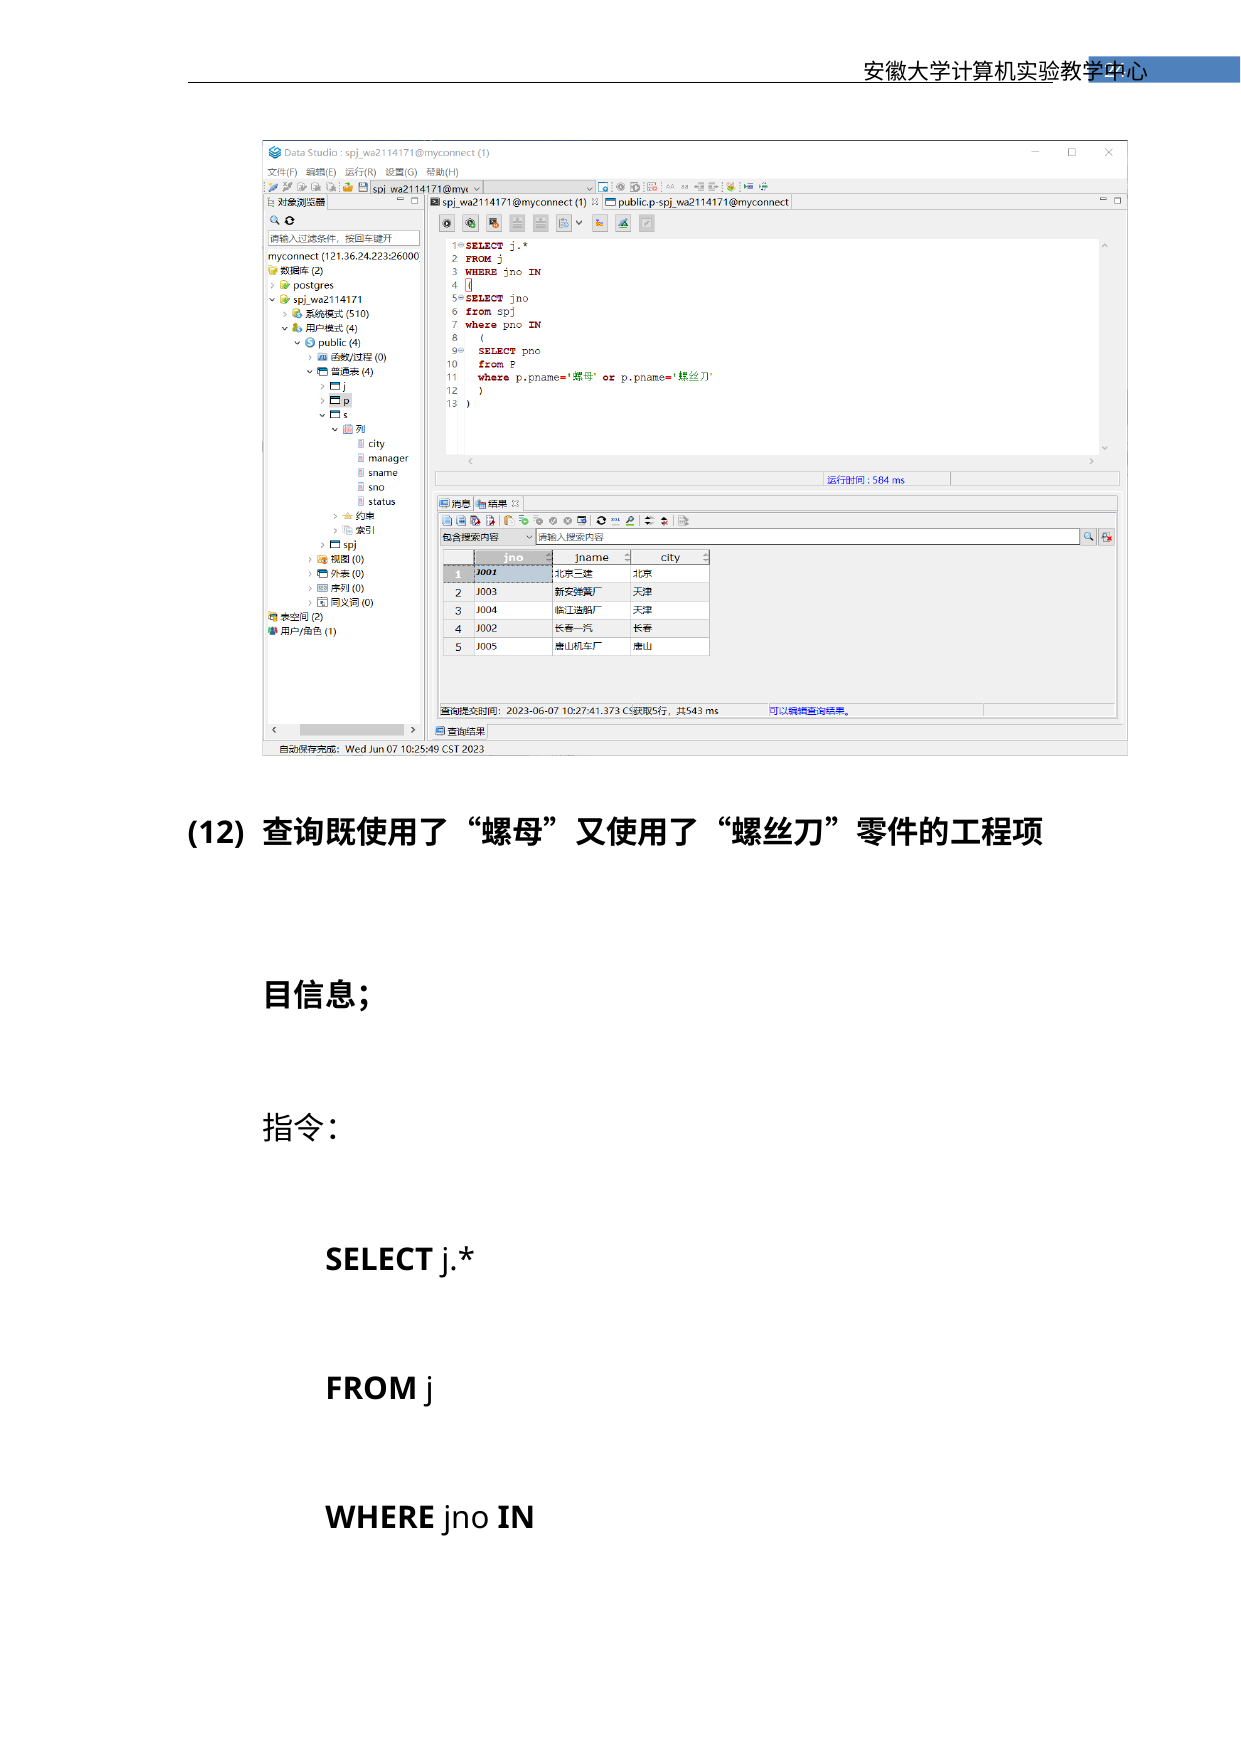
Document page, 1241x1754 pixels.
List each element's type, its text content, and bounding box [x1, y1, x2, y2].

list SELECT j.* [262, 1226, 1053, 1291]
list 查询既使用了“螺母”又使用了“螺丝刀”零件的工程项目信息； [187, 798, 1053, 1025]
picture [262, 140, 1128, 756]
list FROM j [262, 1354, 1053, 1419]
list WHERE jno IN [262, 1483, 1053, 1548]
list 指令： [262, 1093, 1053, 1158]
